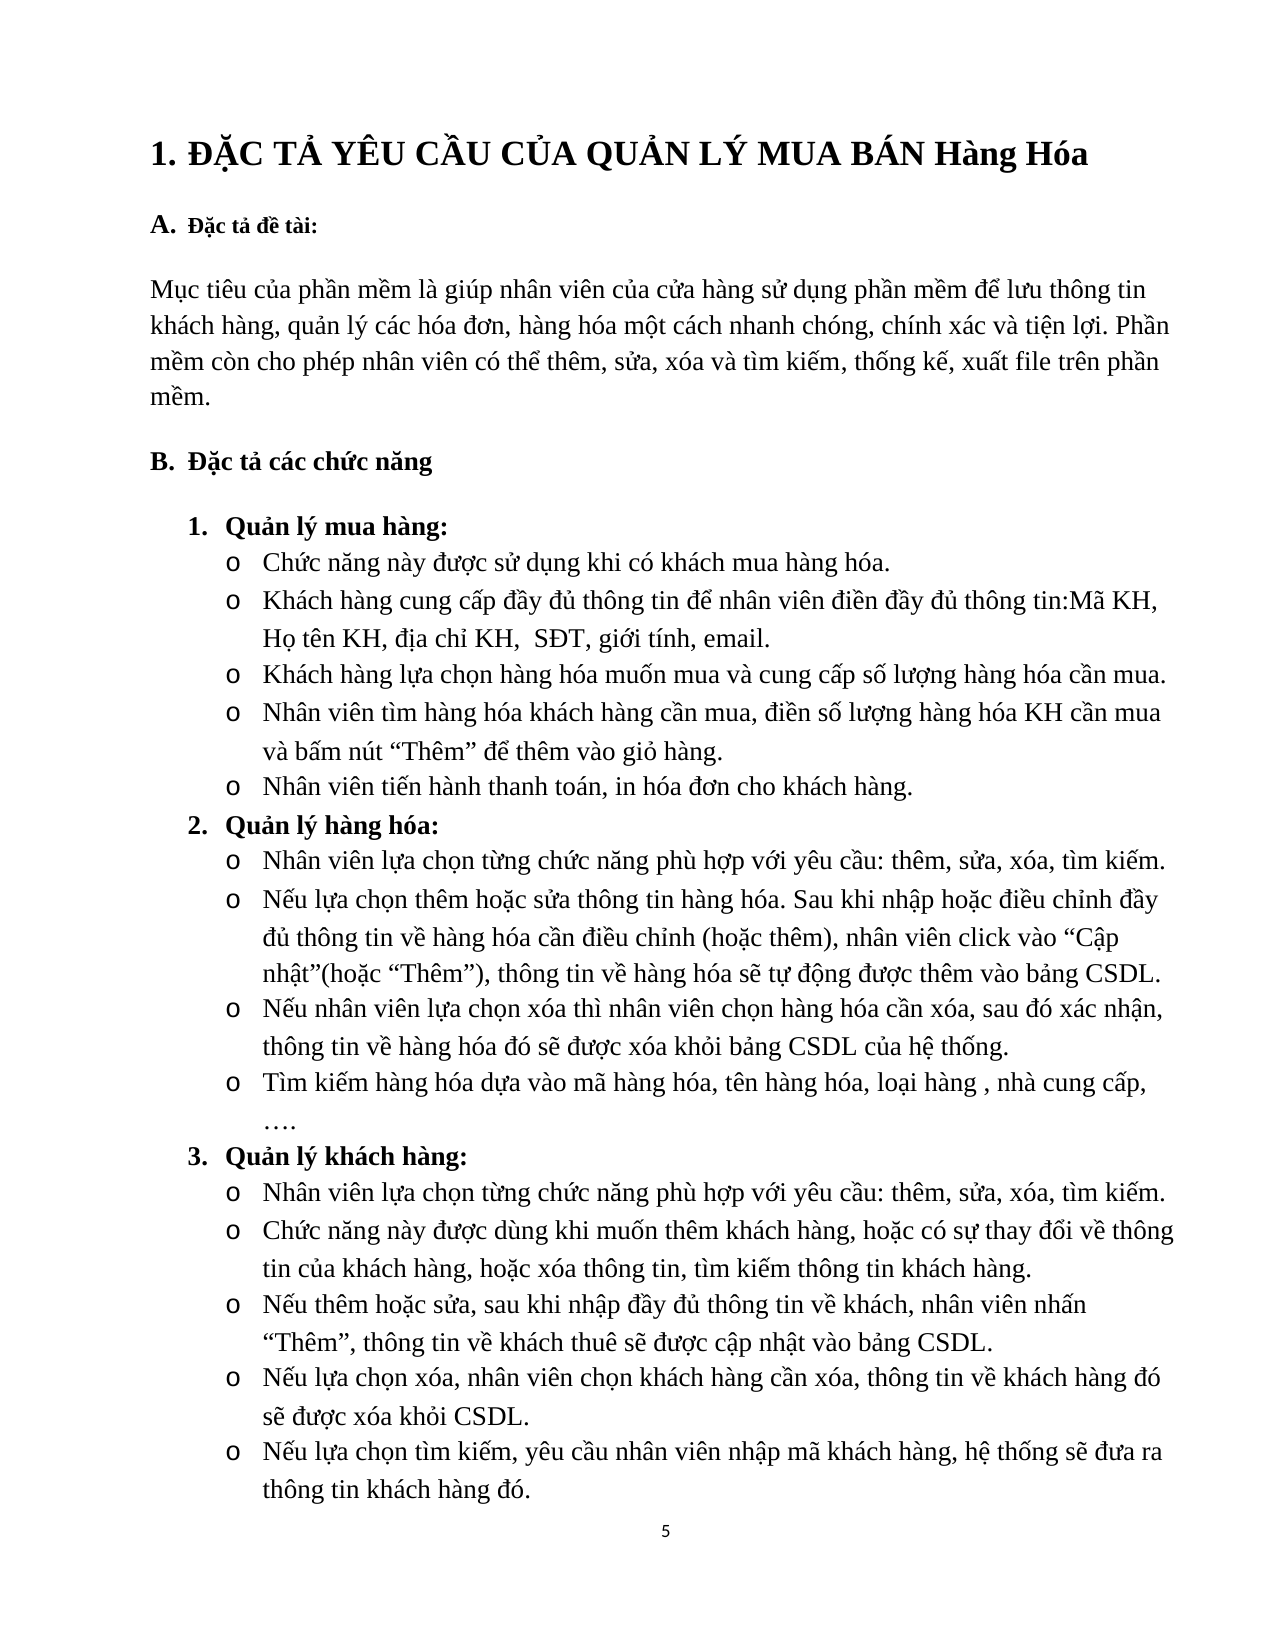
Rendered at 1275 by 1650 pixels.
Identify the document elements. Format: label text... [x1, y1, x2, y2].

list Nhân viên tìm hàng hóa khách hàng cần mua, điền số lượng hàng hóa KH cần mua và bấm nút “Thêm” để thêm vào giỏ hàng. [225, 697, 1181, 766]
list Quản lý khách hàng: [187, 1140, 1181, 1171]
list Nhân viên lựa chọn từng chức năng phù hợp với yêu cầu: thêm, sửa, xóa, tìm kiếm. [225, 844, 1181, 878]
list Nếu nhân viên lựa chọn xóa thì nhân viên chọn hàng hóa cần xóa, sau đó xác nhận, thông tin về hàng hóa đó sẽ được xóa khỏi bảng CSDL của hệ thống. [225, 992, 1181, 1062]
list Quản lý hàng hóa: [187, 809, 1181, 840]
list Tìm kiếm hàng hóa dựa vào mã hàng hóa, tên hàng hóa, loại hàng , nhà cung cấp, …. [225, 1066, 1181, 1135]
list Chức năng này được dùng khi muốn thêm khách hàng, hoặc có sự thay đổi về thông tin của khách hàng, hoặc xóa thông tin, tìm kiếm thông tin khách hàng. [225, 1214, 1181, 1283]
list Nhân viên tiến hành thanh toán, in hóa đơn cho khách hàng. [225, 770, 1181, 804]
list Khách hàng lựa chọn hàng hóa muốn mua và cung cấp số lượng hàng hóa cần mua. [225, 658, 1181, 692]
text Mục tiêu của phần mềm là giúp nhân viên của cửa hàng sử dụng phần mềm để lưu thông tin khách hàng, quản lý các hóa đơn, hàng hóa một cách nhanh chóng, chính xác và tiện lợi. Phần mềm còn cho phép nhân viên có thể thêm, sửa, xóa và tìm kiếm, thống kế, xuất file trên phần mềm. [150, 273, 1181, 412]
list Nếu lựa chọn tìm kiếm, yêu cầu nhân viên nhập mã khách hàng, hệ thống sẽ đưa ra thông tin khách hàng đó. [225, 1435, 1181, 1504]
list Nếu lựa chọn thêm hoặc sửa thông tin hàng hóa. Sau khi nhập hoặc điều chỉnh đầy đủ thông tin về hàng hóa cần điều chỉnh (hoặc thêm), nhân viên click vào “Cập nhật”(hoặc “Thêm”), thông tin về hàng hóa sẽ tự động được thêm vào bảng CSDL. [225, 883, 1181, 988]
list Chức năng này được sử dụng khi có khách mua hàng hóa. [225, 546, 1181, 579]
list Nhân viên lựa chọn từng chức năng phù hợp với yêu cầu: thêm, sửa, xóa, tìm kiếm. [225, 1176, 1181, 1209]
list Đặc tả các chức năng [150, 445, 1181, 476]
list Khách hàng cung cấp đầy đủ thông tin để nhân viên điền đầy đủ thông tin:Mã KH, Họ tên KH, địa chỉ KH, SĐT, giới tính, email. [225, 584, 1181, 653]
list Nếu lựa chọn xóa, nhân viên chọn khách hàng cần xóa, thông tin về khách hàng đó sẽ được xóa khỏi CSDL. [225, 1362, 1181, 1431]
list Đặc tả đề tài: [150, 208, 1181, 239]
list Nếu thêm hoặc sửa, sau khi nhập đầy đủ thông tin về khách, nhân viên nhấn “Thêm”, thông tin về khách thuê sẽ được cập nhật vào bảng CSDL. [225, 1288, 1181, 1357]
list ĐẶC TẢ YÊU CẦU CỦA QUẢN LÝ MUA BÁN Hàng Hóa [150, 132, 1181, 173]
list Quản lý mua hàng: [187, 510, 1181, 541]
